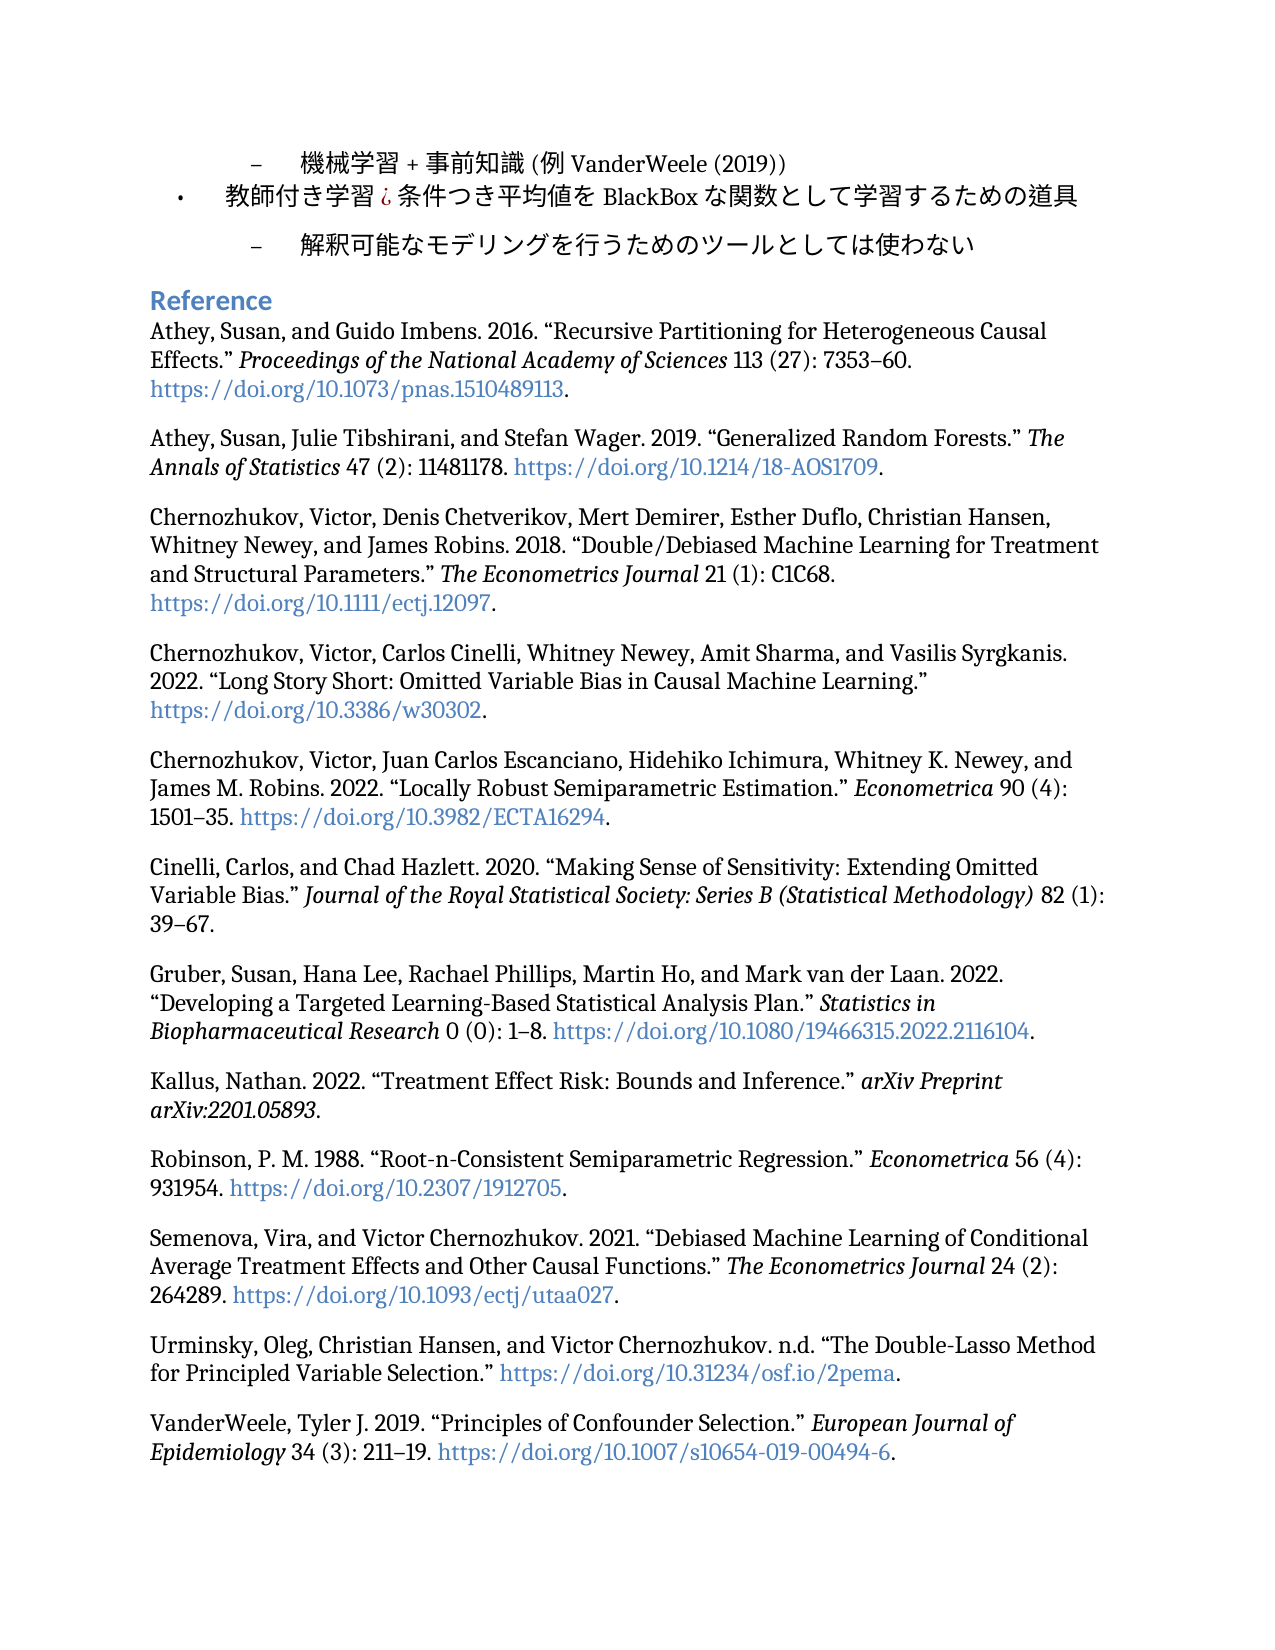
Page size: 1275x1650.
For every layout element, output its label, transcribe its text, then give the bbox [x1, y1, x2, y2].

text Urminsky, Oleg, Christian Hansen, and Victor Chernozhukov. n.d. “The Double-Lasso Method for Principled Variable Selection.” https://doi.org/10.31234/osf.io/2pema. [150, 1331, 1125, 1388]
text Chernozhukov, Victor, Juan Carlos Escanciano, Hidehiko Ichimura, Whitney K. Newey, and James M. Robins. 2022. “Locally Robust Semiparametric Estimation.” Econometrica 90 (4): 1501–35. https://doi.org/10.3982/ECTA16294. [150, 746, 1125, 832]
text Cinelli, Carlos, and Chad Hazlett. 2020. “Making Sense of Sensitivity: Extending Omitted Variable Bias.” Journal of the Royal Statistical Society: Series B (Statistical Methodology) 82 (1): 39–67. [150, 853, 1125, 939]
list 教師付き学習 条件つき平均値をBlackBoxな関数として学習するための道具 [175, 182, 1125, 211]
list 機械学習 + 事前知識 (例 VanderWeele (2019)) [250, 150, 1125, 179]
text Athey, Susan, Julie Tibshirani, and Stefan Wager. 2019. “Generalized Random Forests.” The Annals of Statistics 47 (2): 11481178. https://doi.org/10.1214/18-AOS1709. [150, 424, 1125, 482]
text Athey, Susan, and Guido Imbens. 2016. “Recursive Partitioning for Heterogeneous Causal Effects.” Proceedings of the National Academy of Sciences 113 (27): 7353–60. https://doi.org/10.1073/pnas.1510489113. [150, 317, 1125, 403]
text Gruber, Susan, Hana Lee, Rachael Phillips, Martin Ho, and Mark van der Laan. 2022. “Developing a Targeted Learning-Based Statistical Analysis Plan.” Statistics in Biopharmaceutical Research 0 (0): 1–8. https://doi.org/10.1080/19466315.2022.2116104. [150, 960, 1125, 1046]
text Semenova, Vira, and Victor Chernozhukov. 2021. “Debiased Machine Learning of Conditional Average Treatment Effects and Other Causal Functions.” The Econometrics Journal 24 (2): 264289. https://doi.org/10.1093/ectj/utaa027. [150, 1223, 1125, 1310]
text VanderWeele, Tyler J. 2019. “Principles of Confounder Selection.” European Journal of Epidemiology 34 (3): 211–19. https://doi.org/10.1007/s10654-019-00494-6. [150, 1409, 1125, 1466]
text Robinson, P. M. 1988. “Root-n-Consistent Semiparametric Regression.” Econometrica 56 (4): 931954. https://doi.org/10.2307/1912705. [150, 1145, 1125, 1203]
text Chernozhukov, Victor, Carlos Cinelli, Whitney Newey, Amit Sharma, and Vasilis Syrgkanis. 2022. “Long Story Short: Omitted Variable Bias in Causal Machine Learning.” https://doi.org/10.3386/w30302. [150, 638, 1125, 725]
text Chernozhukov, Victor, Denis Chetverikov, Mert Demirer, Esther Duflo, Christian Hansen, Whitney Newey, and James Robins. 2018. “Double/Debiased Machine Learning for Treatment and Structural Parameters.” The Econometrics Journal 21 (1): C1C68. https://doi.org/10.1111/ectj.12097. [150, 503, 1125, 618]
list 解釈可能なモデリングを行うためのツールとしては使わない [250, 232, 1125, 261]
text Kallus, Nathan. 2022. “Treatment Effect Risk: Bounds and Inference.” arXiv Preprint arXiv:2201.05893. [150, 1067, 1125, 1124]
subtitle Reference [150, 282, 1125, 317]
